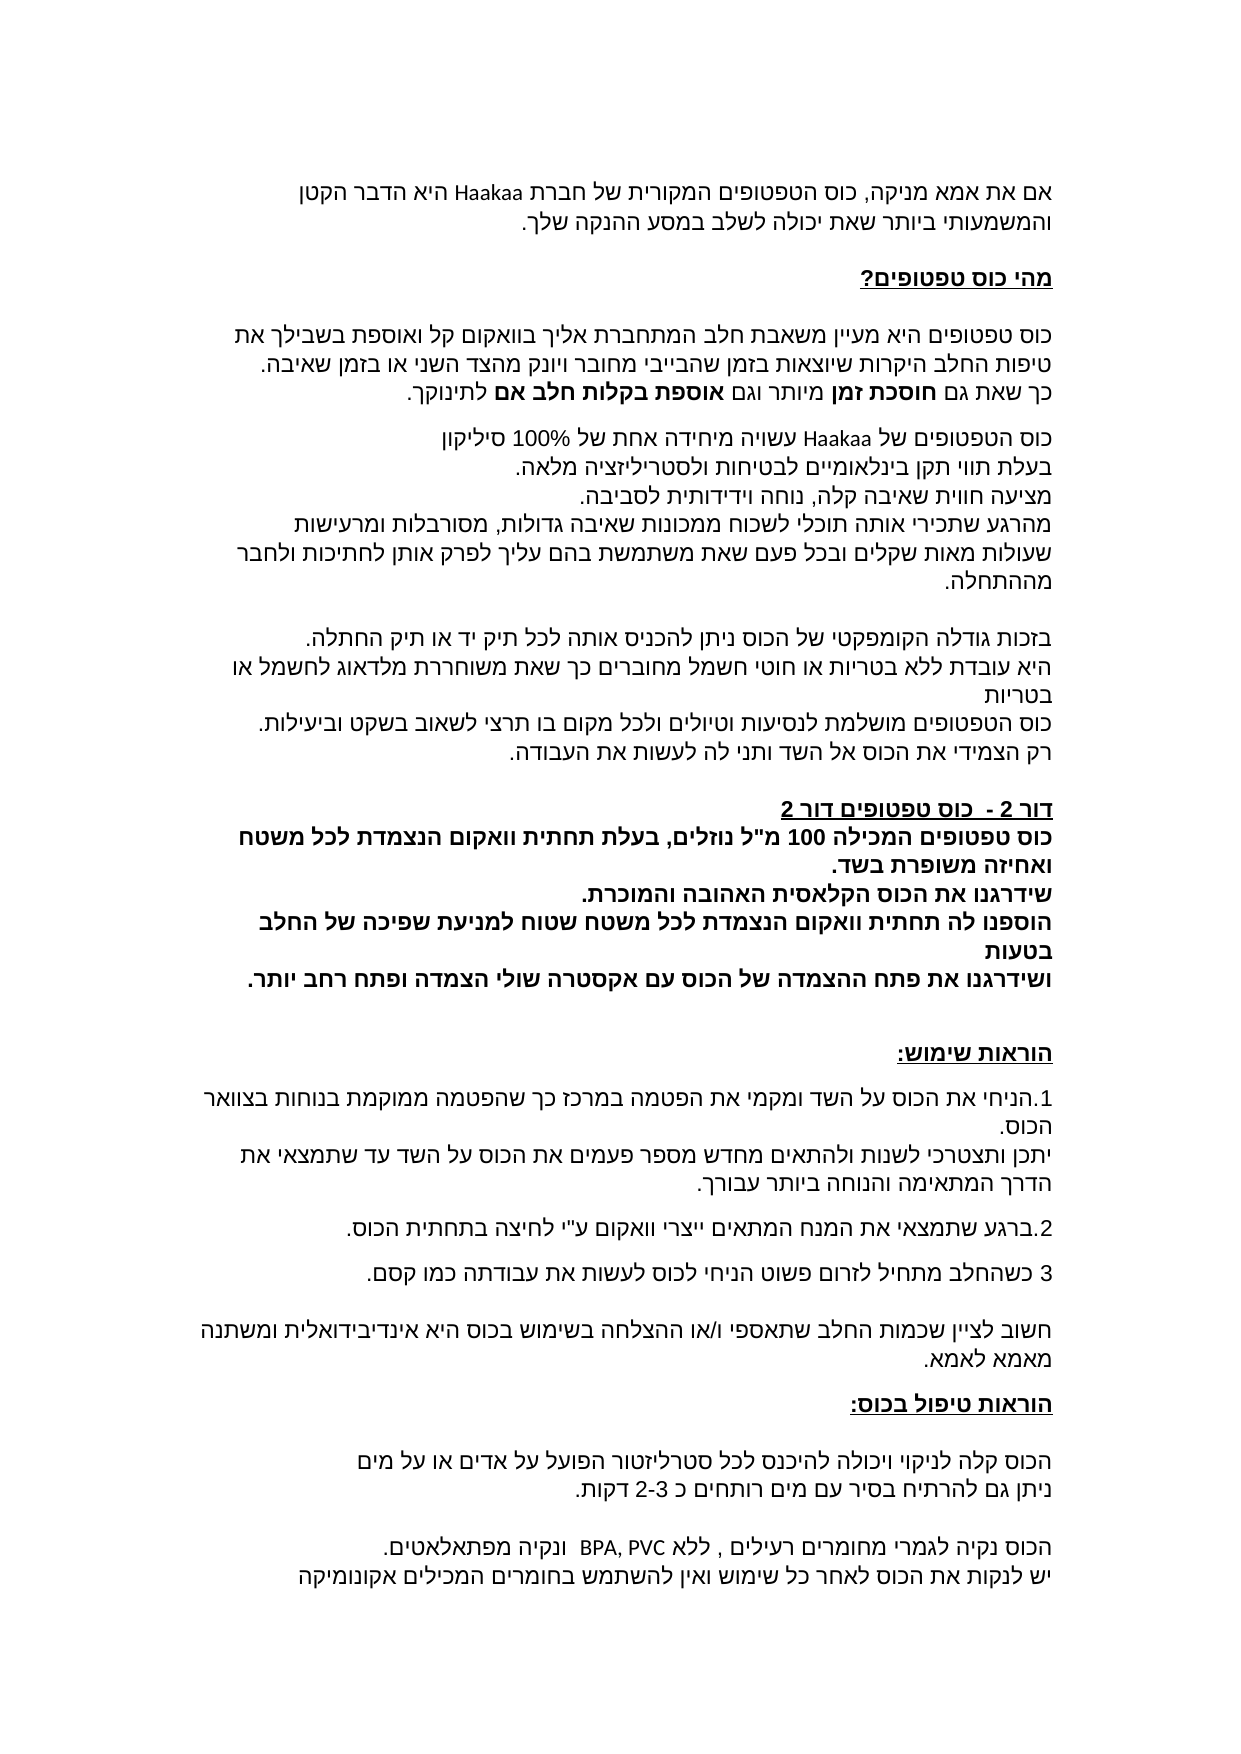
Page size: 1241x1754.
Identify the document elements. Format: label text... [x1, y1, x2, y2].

text 1.הניחי את הכוס על השד ומקמי את הפטמה במרכז כך שהפטמה ממוקמת בנוחות בצוואר הכוס. יתכן ותצטרכי לשנות ולהתאים מחדש מספר פעמים את הכוס על השד עד שתמצאי את הדרך המתאימה והנוחה ביותר עבורך. [187, 1085, 1053, 1197]
text כוס הטפטופים של Haakaa עשויה מיחידה אחת של 100% סיליקון בעלת תווי תקן בינלאומיים לבטיחות ולסטריליזציה מלאה. מציעה חווית שאיבה קלה, נוחה וידידותית לסביבה. מהרגע שתכירי אותה תוכלי לשכוח ממכונות שאיבה גדולות, מסורבלות ומרעישות שעולות מאות שקלים ובכל פעם שאת משתמשת בהם עליך לפרק אותן לחתיכות ולחבר מההתחלה. בזכות גודלה הקומפקטי של הכוס ניתן להכניס אותה לכל תיק יד או תיק החתלה. היא עובדת ללא בטריות או חוטי חשמל מחוברים כך שאת משוחררת מלדאוג לחשמל או בטריות כוס הטפטופים מושלמת לנסיעות וטיולים ולכל מקום בו תרצי לשאוב בשקט וביעילות. רק הצמידי את הכוס אל השד ותני לה לעשות את העבודה. דור 2 - כוס טפטופים דור 2 כוס טפטופים המכילה 100 מ"ל נוזלים, בעלת תחתית וואקום הנצמדת לכל משטח ואחיזה משופרת בשד. שידרגנו את הכוס הקלאסית האהובה והמוכרת. הוספנו לה תחתית וואקום הנצמדת לכל משטח שטוח למניעת שפיכה של החלב בטעות ושידרגנו את פתח ההצמדה של הכוס עם אקסטרה שולי הצמדה ופתח רחב יותר. [187, 424, 1053, 993]
text אם את אמא מניקה, כוס הטפטופים המקורית של חברת Haakaa היא הדבר הקטן והמשמעותי ביותר שאת יכולה לשלב במסע ההנקה שלך. מהי כוס טפטופים? כוס טפטופים היא מעיין משאבת חלב המתחברת אליך בוואקום קל ואוספת בשבילך את טיפות החלב היקרות שיוצאות בזמן שהבייבי מחובר ויונק מהצד השני או בזמן שאיבה. כך שאת גם חוסכת זמן מיותר וגם אוספת בקלות חלב אם לתינוקך. [187, 150, 1053, 406]
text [187, 1391, 1053, 1589]
text הוראות שימוש: [187, 1011, 1053, 1066]
text 3 כשהחלב מתחיל לזרום פשוט הניחי לכוס לעשות את עבודתה כמו קסם. חשוב לציין שכמות החלב שתאספי ו/או ההצלחה בשימוש בכוס היא אינדיבידואלית ומשתנה מאמא לאמא. [187, 1260, 1053, 1372]
text 2.ברגע שתמצאי את המנח המתאים ייצרי וואקום ע"י לחיצה בתחתית הכוס. [187, 1215, 1053, 1242]
